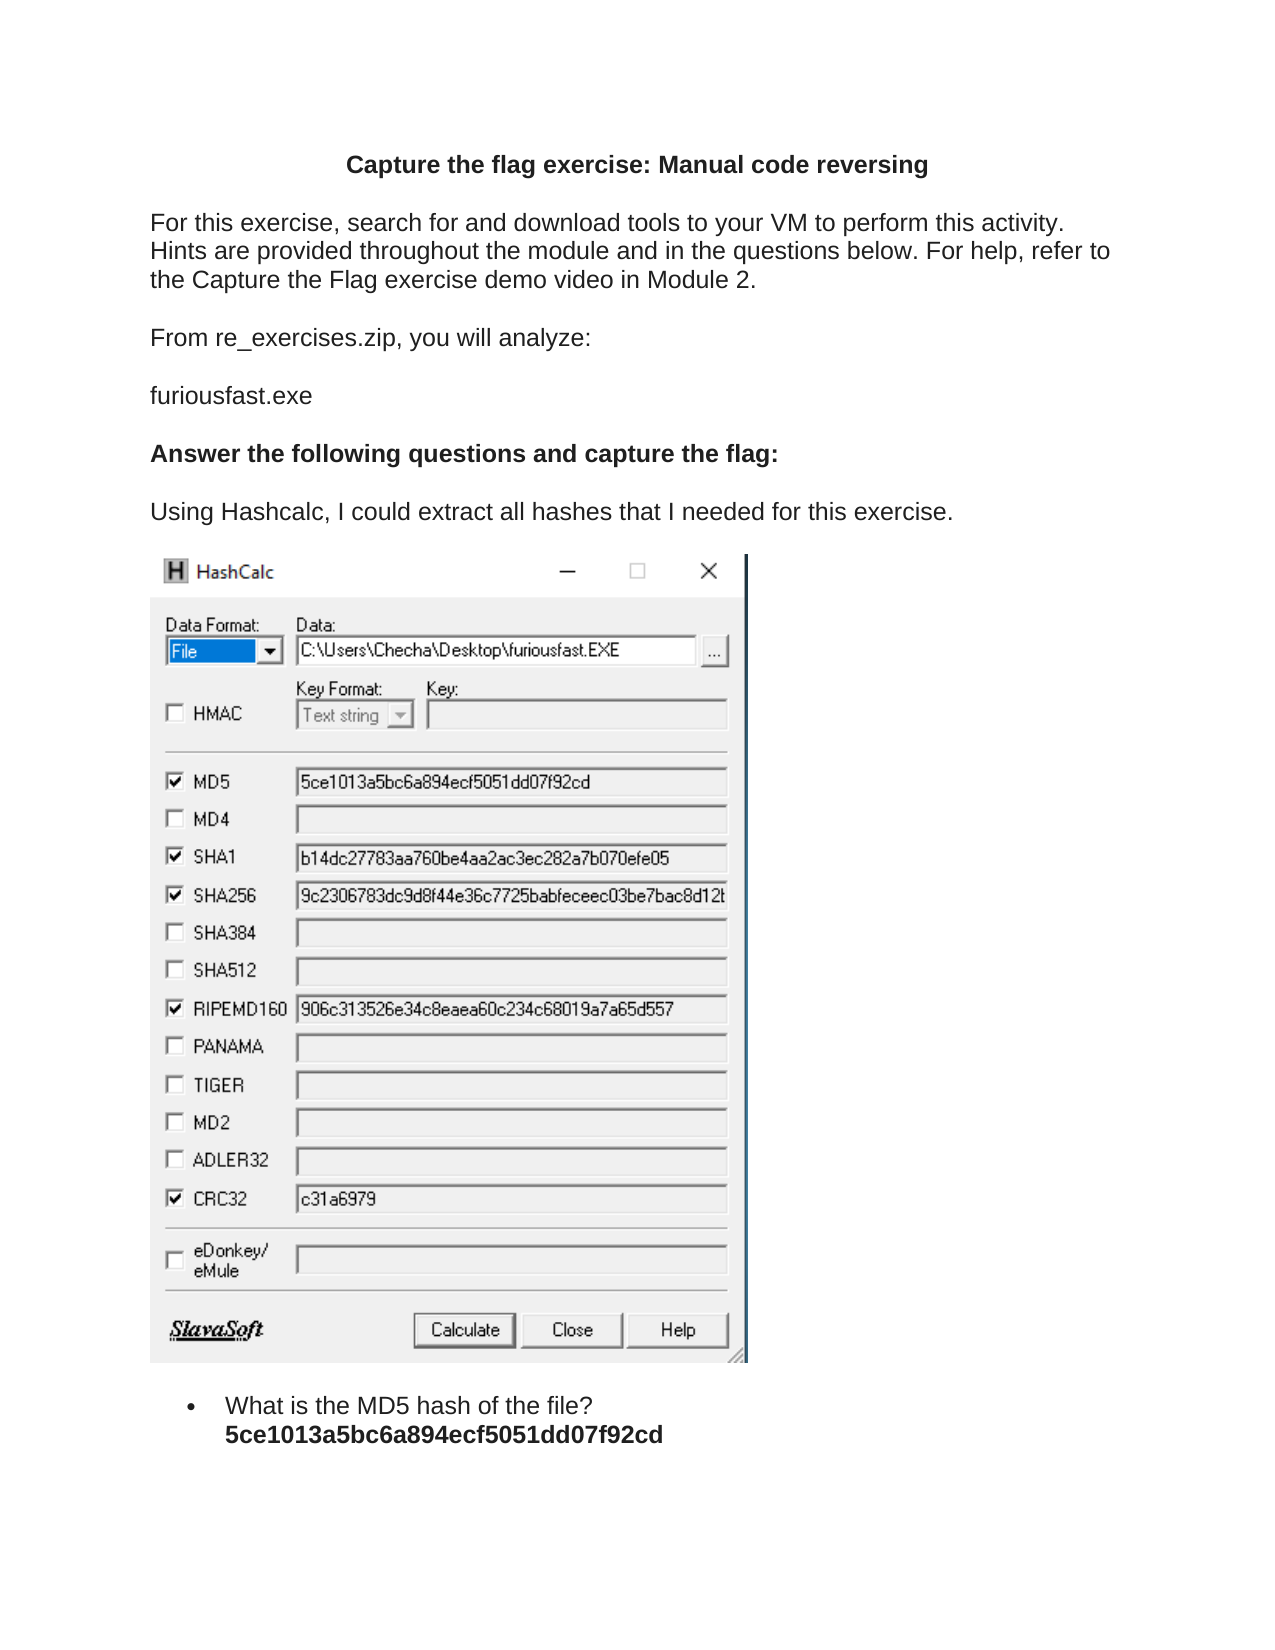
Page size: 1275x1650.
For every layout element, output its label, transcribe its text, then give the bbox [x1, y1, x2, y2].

text Using Hashcalc, I could extract all hashes that I needed for this exercise. [150, 497, 1125, 525]
list What is the MD5 hash of the file? [187, 1391, 1125, 1420]
text 5ce1013a5bc6a894ecf5051dd07f92cd [225, 1420, 1125, 1449]
text From re_exercises.zip, you will analyze: [150, 323, 1125, 352]
text furiousfast.exe [150, 381, 1125, 409]
text For this exercise, search for and download tools to your VM to perform this activity. Hints are provided throughout the module and in the questions below. For help, refer to the Capture the Flag exercise demo video in Module 2. [150, 207, 1125, 294]
text Capture the flag exercise: Manual code reversing [150, 150, 1125, 179]
text Answer the following questions and capture the flag: [150, 439, 1125, 467]
picture [150, 554, 748, 1363]
